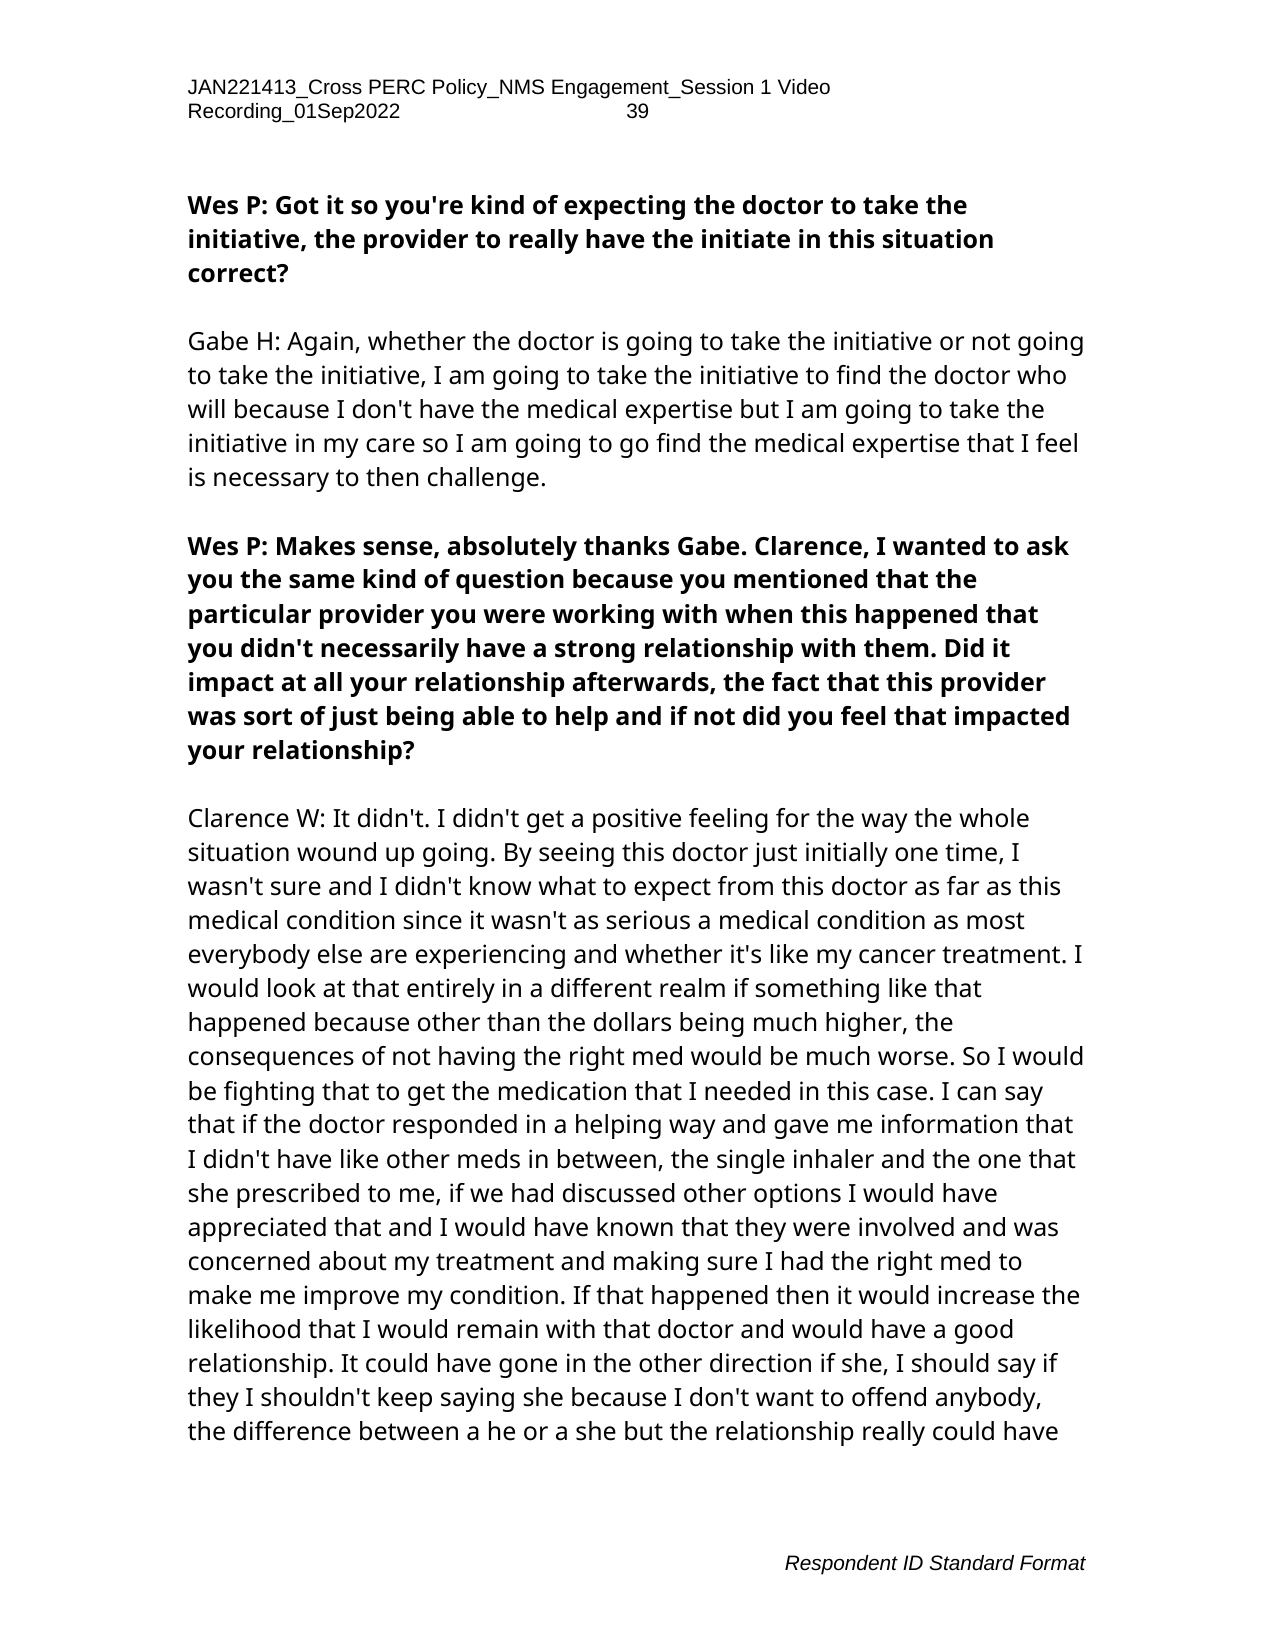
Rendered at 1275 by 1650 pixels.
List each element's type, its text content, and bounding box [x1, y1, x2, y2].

text Wes P: Makes sense, absolutely thanks Gabe. Clarence, I wanted to ask you the same kind of question because you mentioned that the particular provider you were working with when this happened that you didn't necessarily have a strong relationship with them. Did it impact at all your relationship afterwards, the fact that this provider was sort of just being able to help and if not did you feel that impacted your relationship? [187, 528, 1087, 767]
text Gabe H: Again, whether the doctor is going to take the initiative or not going to take the initiative, I am going to take the initiative to find the doctor who will because I don't have the medical expertise but I am going to take the initiative in my care so I am going to go find the medical expertise that I feel is necessary to then challenge. [187, 324, 1087, 494]
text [187, 801, 1087, 1448]
text Wes P: Got it so you're kind of expecting the doctor to take the initiative, the provider to really have the initiate in this situation correct? [187, 187, 1087, 290]
